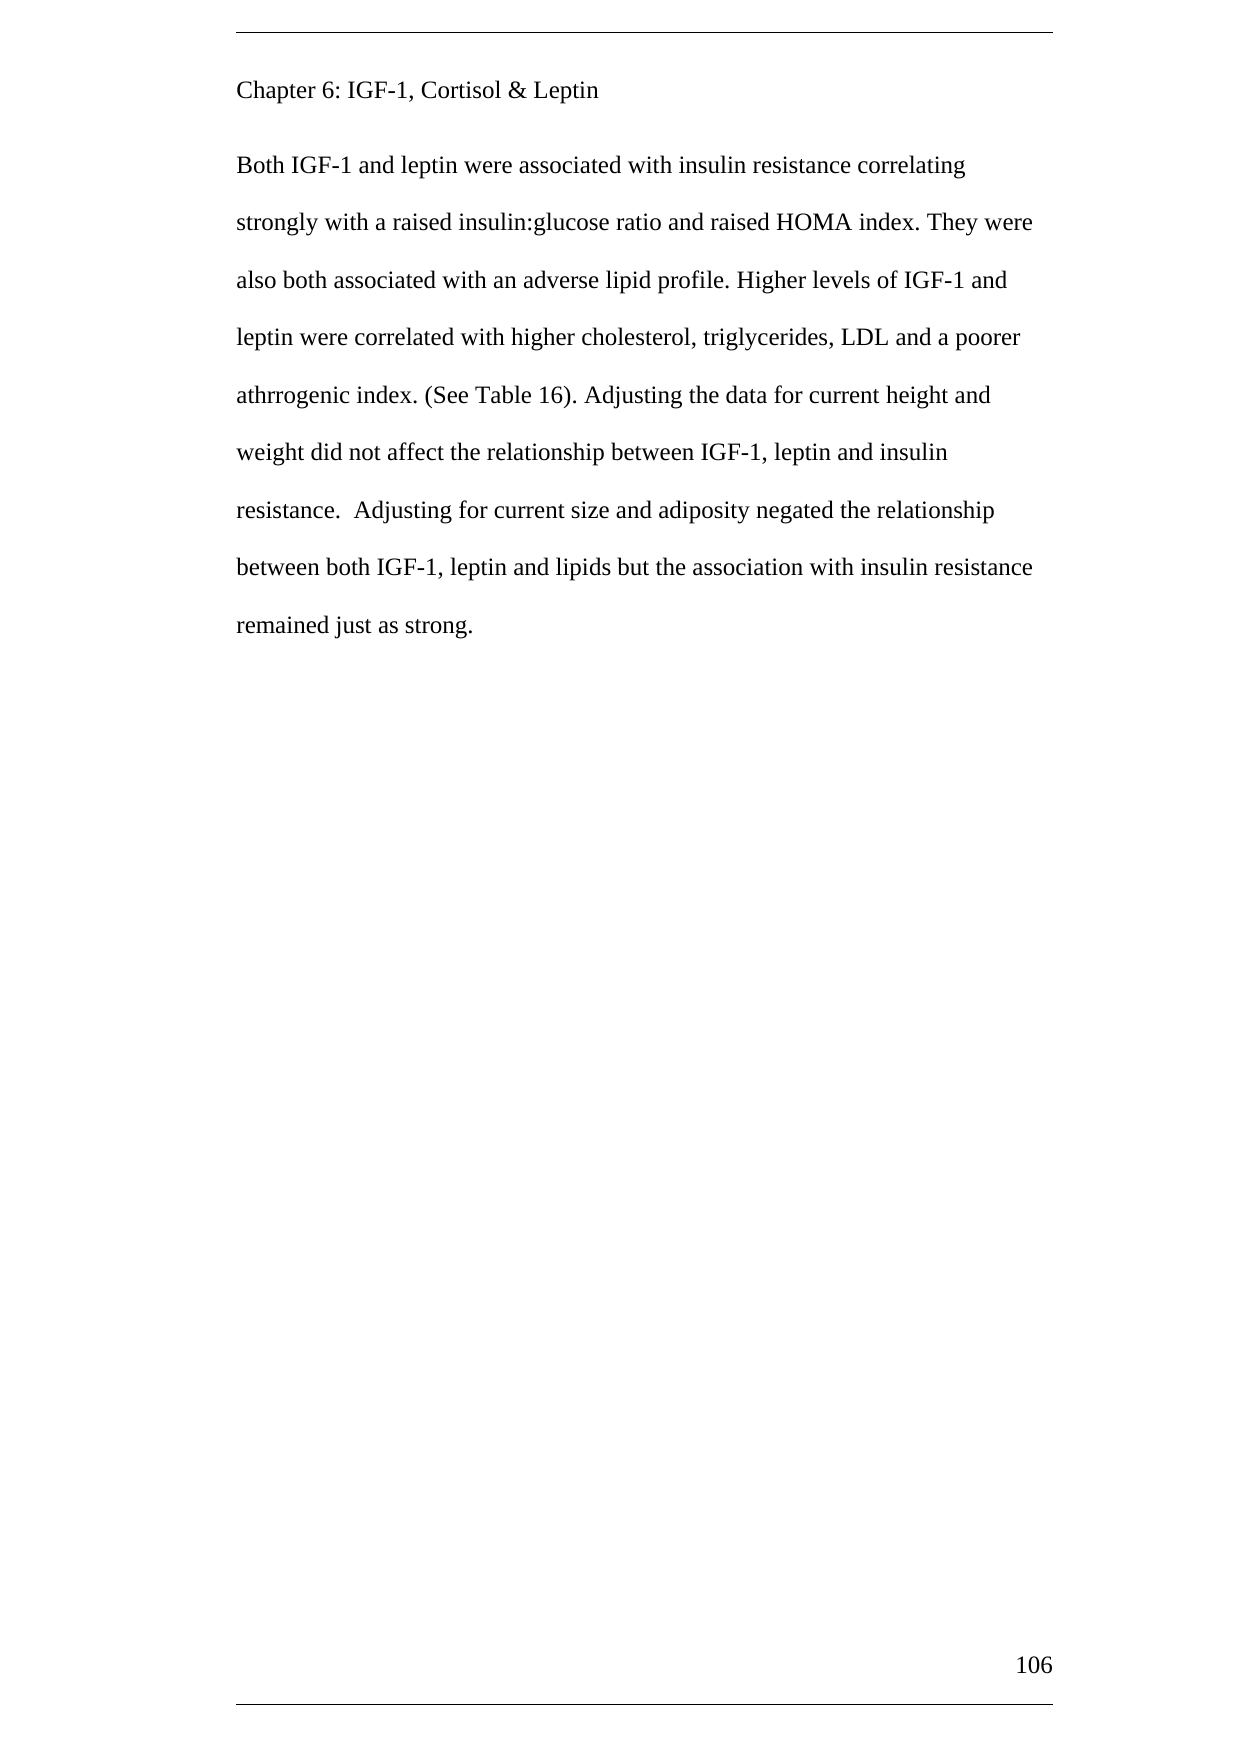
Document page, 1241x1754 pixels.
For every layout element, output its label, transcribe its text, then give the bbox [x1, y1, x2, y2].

text Both IGF-1 and leptin were associated with insulin resistance correlating strongly with a raised insulin:glucose ratio and raised HOMA index. They were also both associated with an adverse lipid profile. Higher levels of IGF-1 and leptin were correlated with higher cholesterol, triglycerides, LDL and a poorer athrrogenic index. (See Table 16). Adjusting the data for current height and weight did not affect the relationship between IGF-1, leptin and insulin resistance. Adjusting for current size and adiposity negated the relationship between both IGF-1, leptin and lipids but the association with insulin resistance remained just as strong. [236, 150, 1053, 639]
